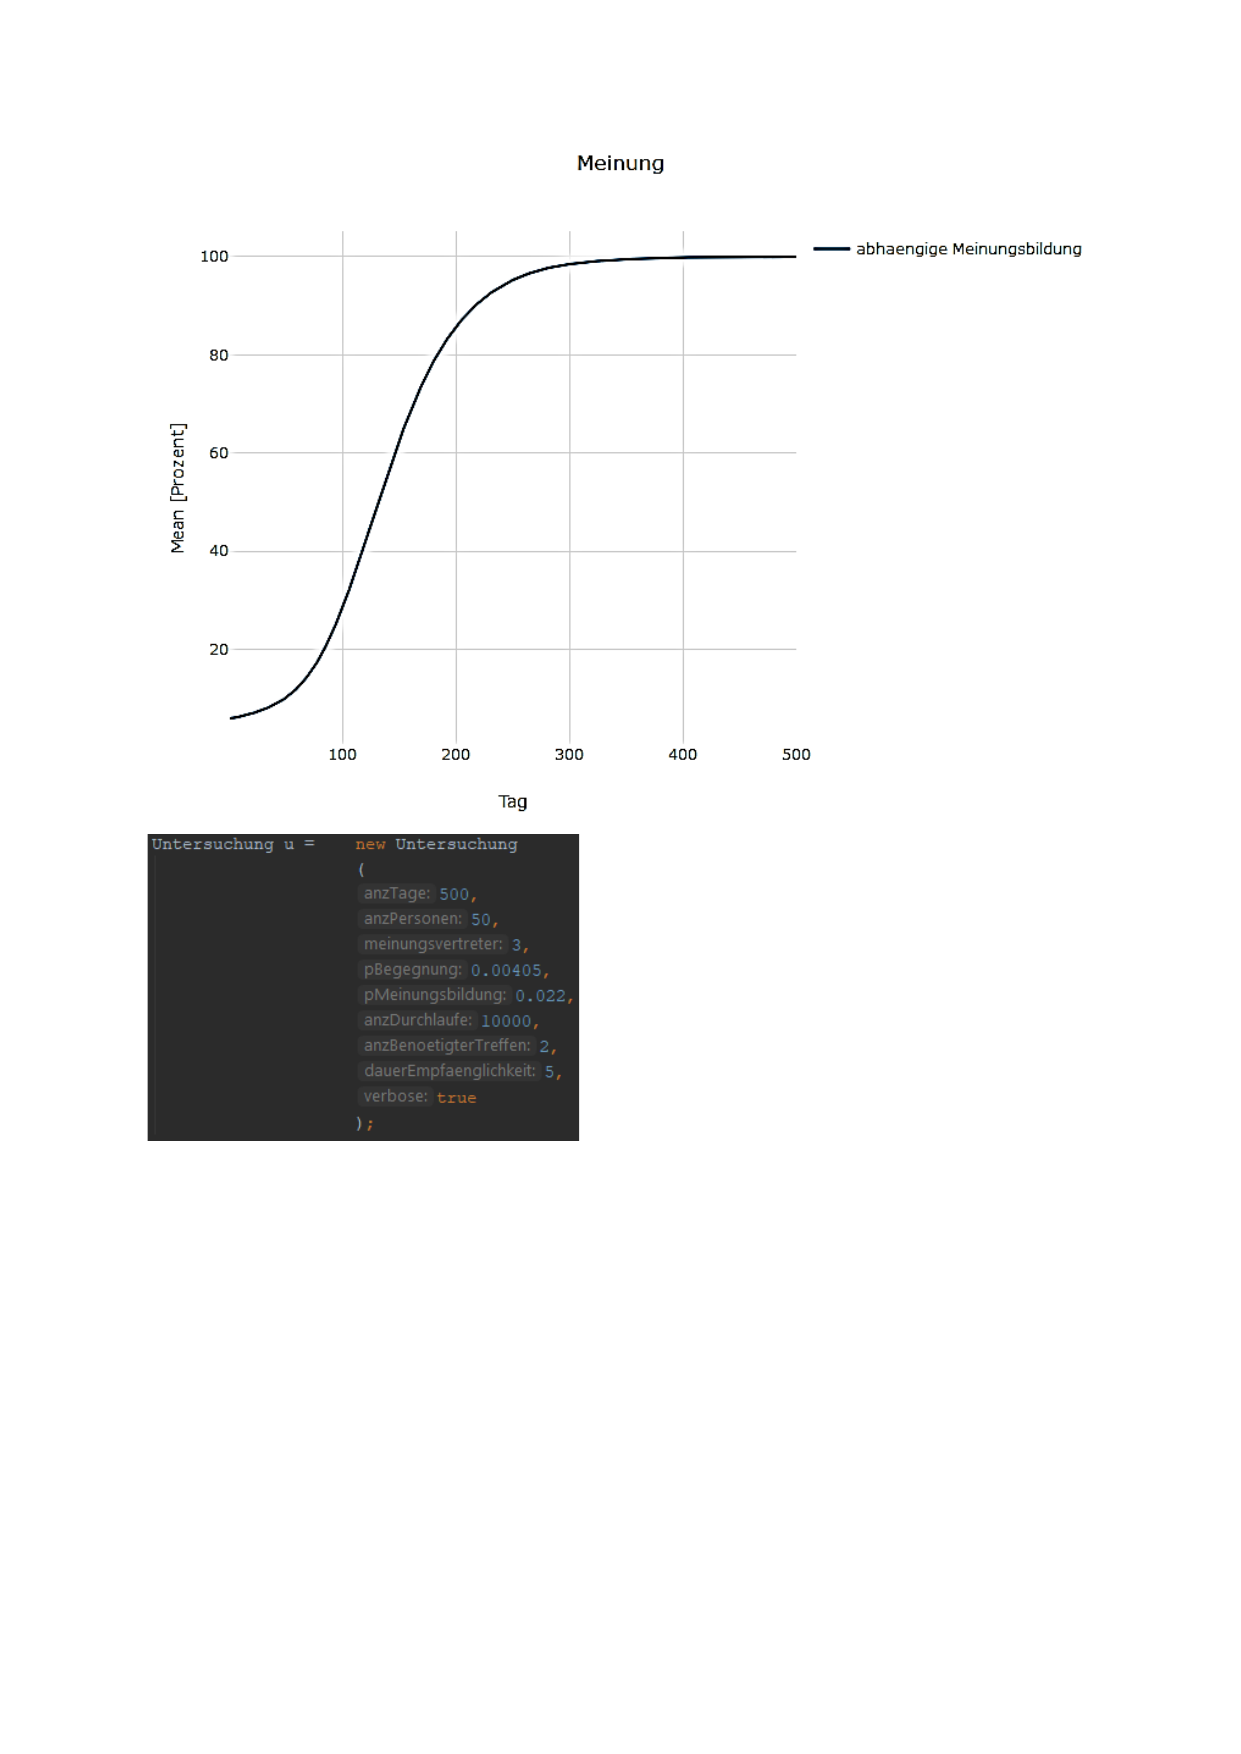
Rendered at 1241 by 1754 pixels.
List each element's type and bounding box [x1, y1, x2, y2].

picture [147, 834, 580, 1141]
picture [147, 147, 1093, 832]
